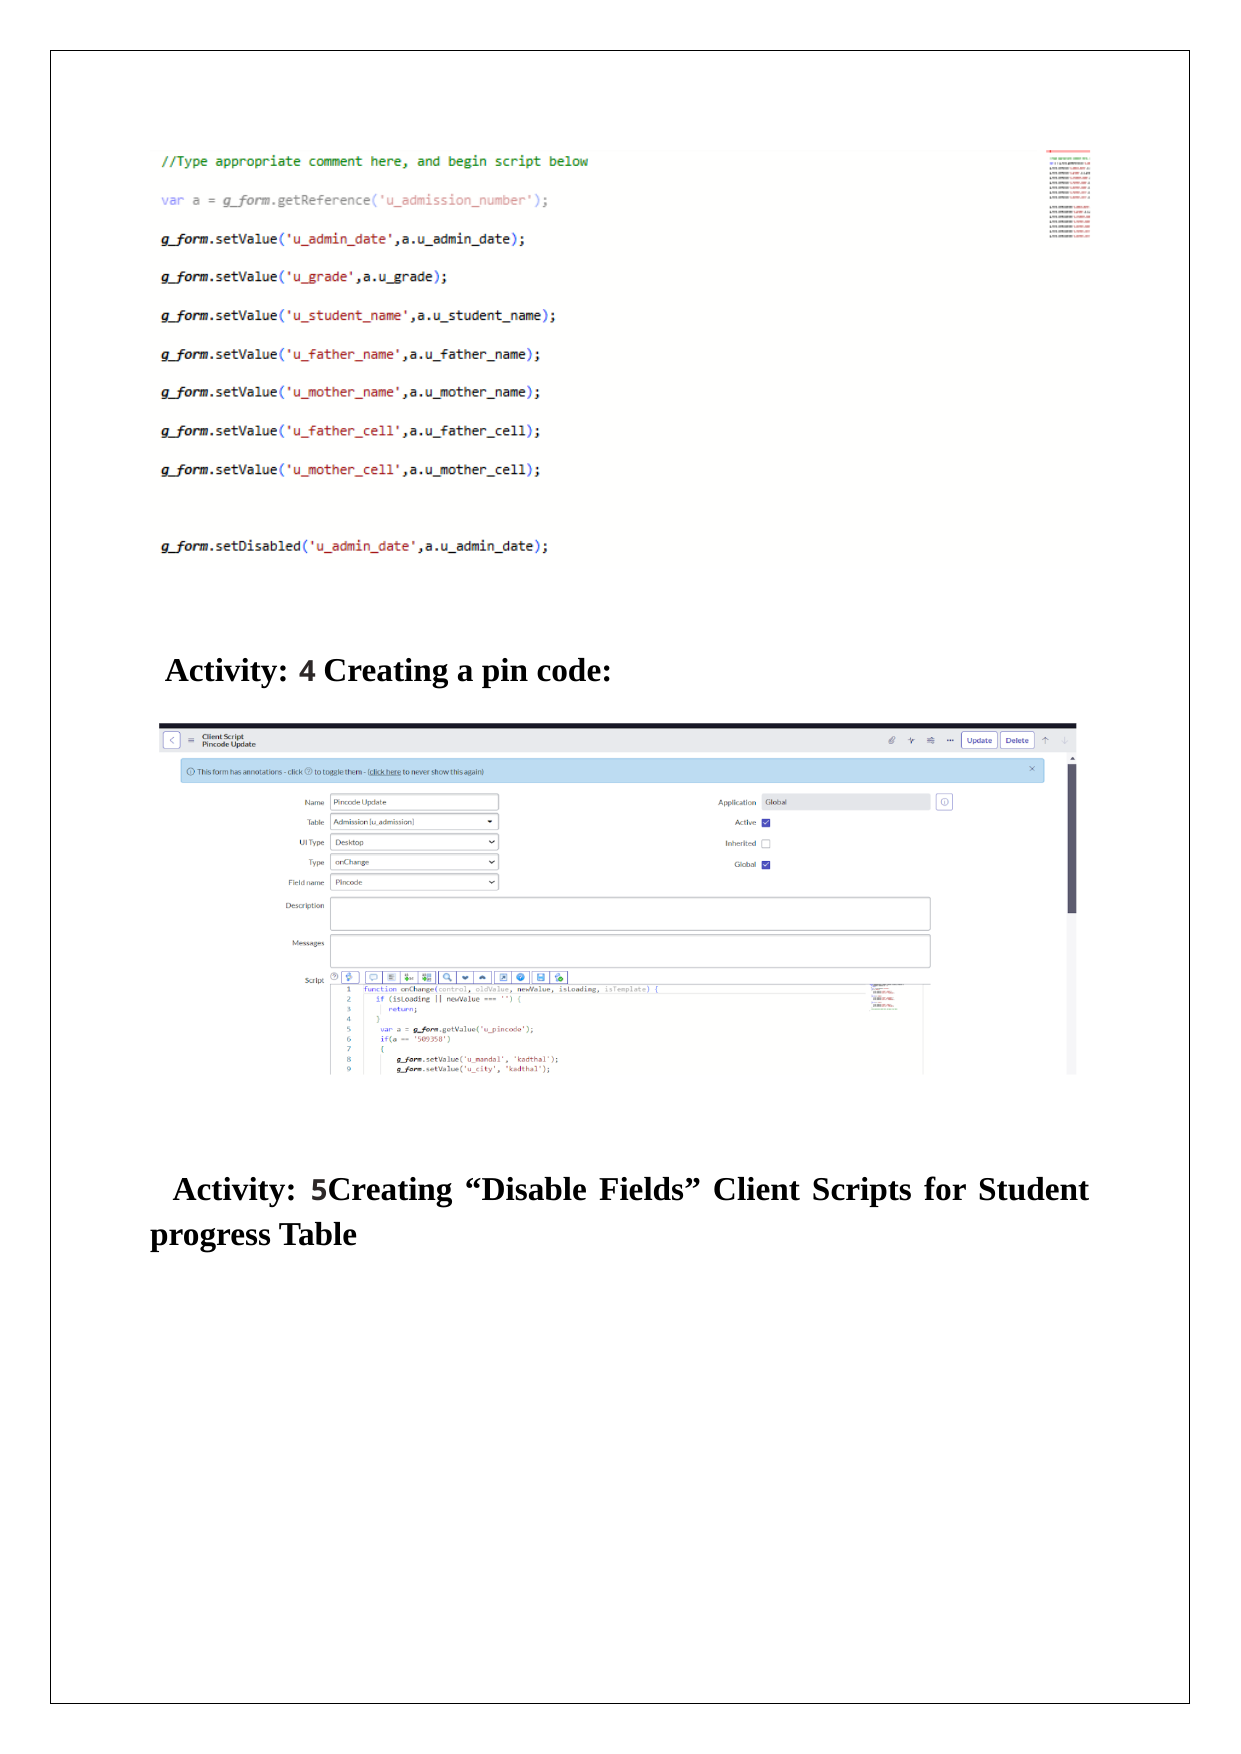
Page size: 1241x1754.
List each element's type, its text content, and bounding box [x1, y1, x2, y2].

picture [150, 150, 1091, 569]
picture [150, 715, 1091, 1087]
text Activity: 4 Creating a pin code: [150, 651, 1090, 690]
text Activity: 5Creating “Disable Fields” Client Scripts for Student progress Table [150, 1169, 1090, 1253]
